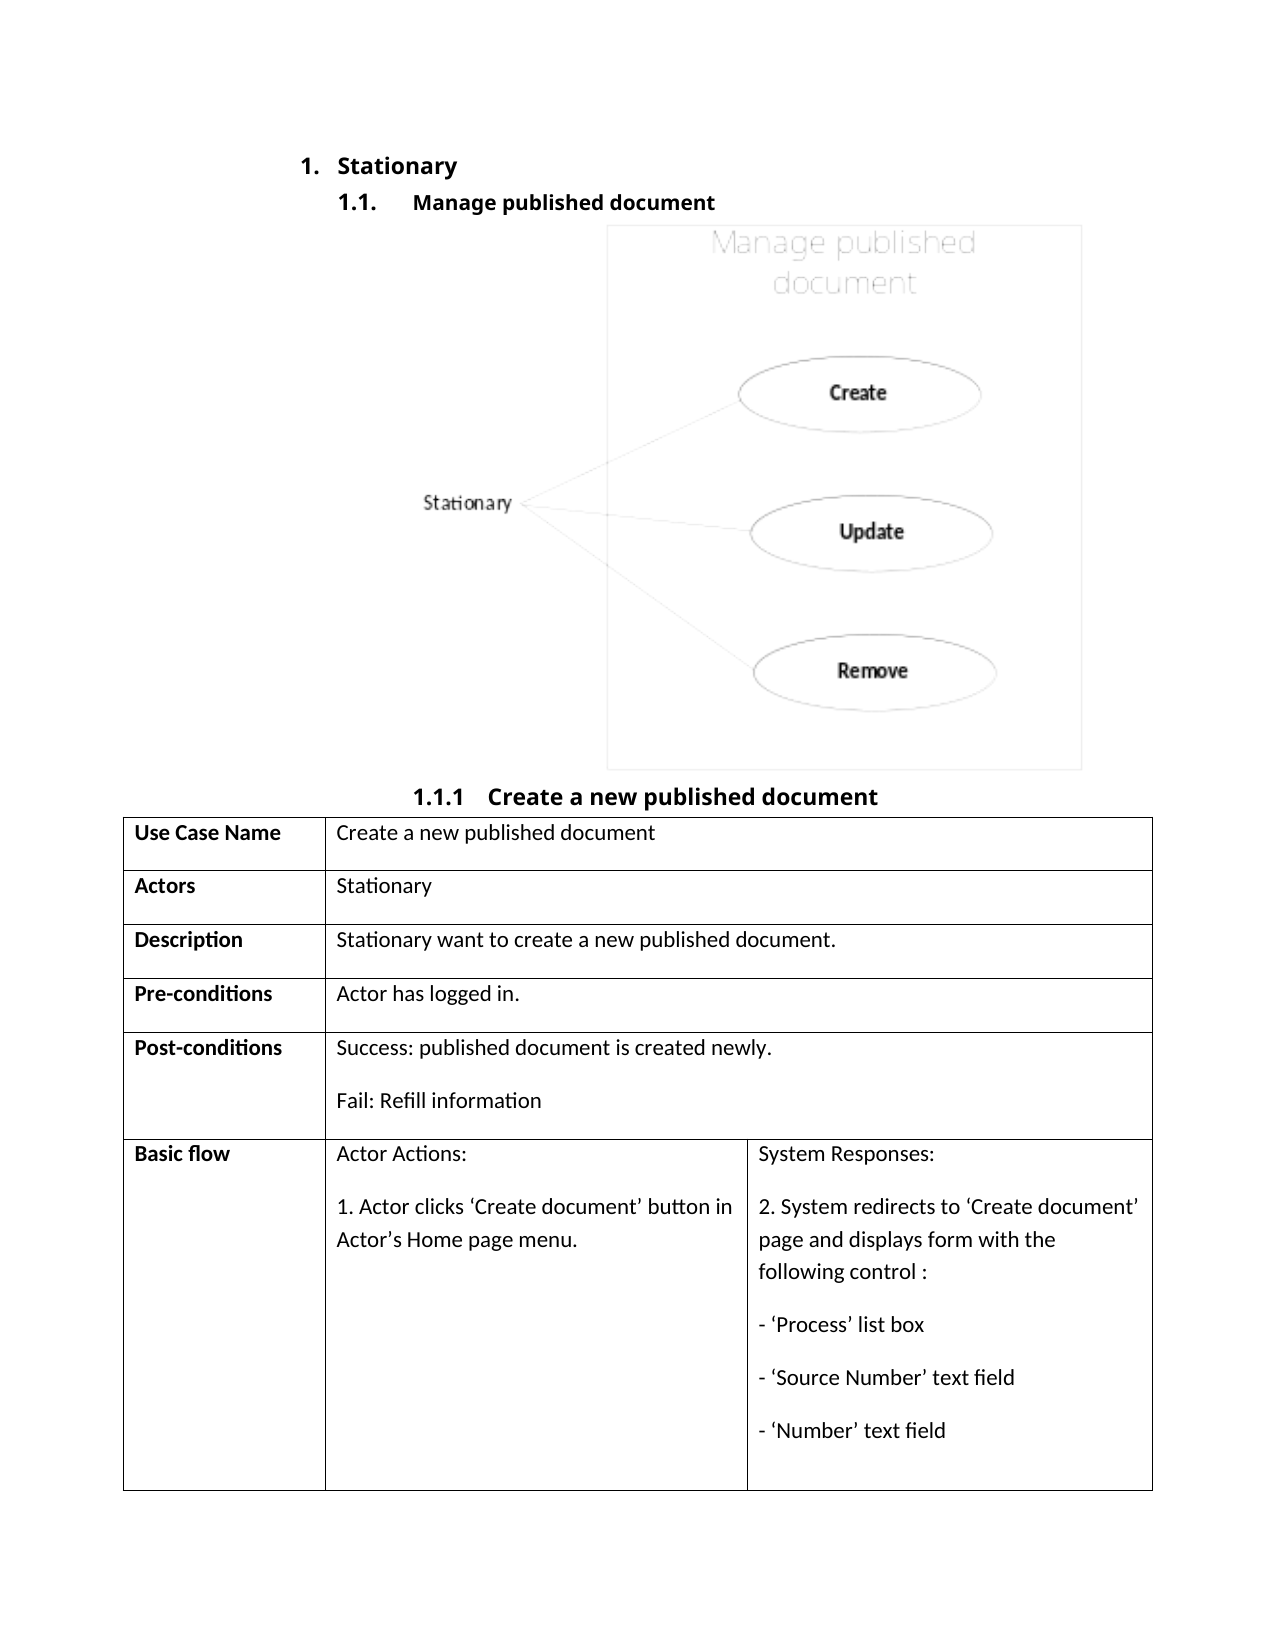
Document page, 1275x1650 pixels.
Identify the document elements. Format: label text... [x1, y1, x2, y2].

table_cell Success: published document is created newly. Fail: Refill information [326, 1033, 1152, 1138]
table_cell Pre-conditions [124, 979, 325, 1032]
table_cell Description [124, 925, 325, 978]
list Stationary [300, 150, 1125, 181]
table_cell Stationary [326, 871, 1152, 924]
table_cell Actors [124, 871, 325, 924]
table_cell Stationary want to create a new published document. [326, 925, 1152, 978]
table_header Create a new published document [326, 818, 1152, 870]
table_cell Post-conditions [124, 1033, 325, 1138]
table_cell Actor has logged in. [326, 979, 1152, 1032]
table_header Use Case Name [124, 818, 325, 870]
table_cell Basic flow [124, 1140, 325, 1489]
list Manage published document [337, 186, 1125, 217]
list Create a new published document [412, 781, 1125, 812]
